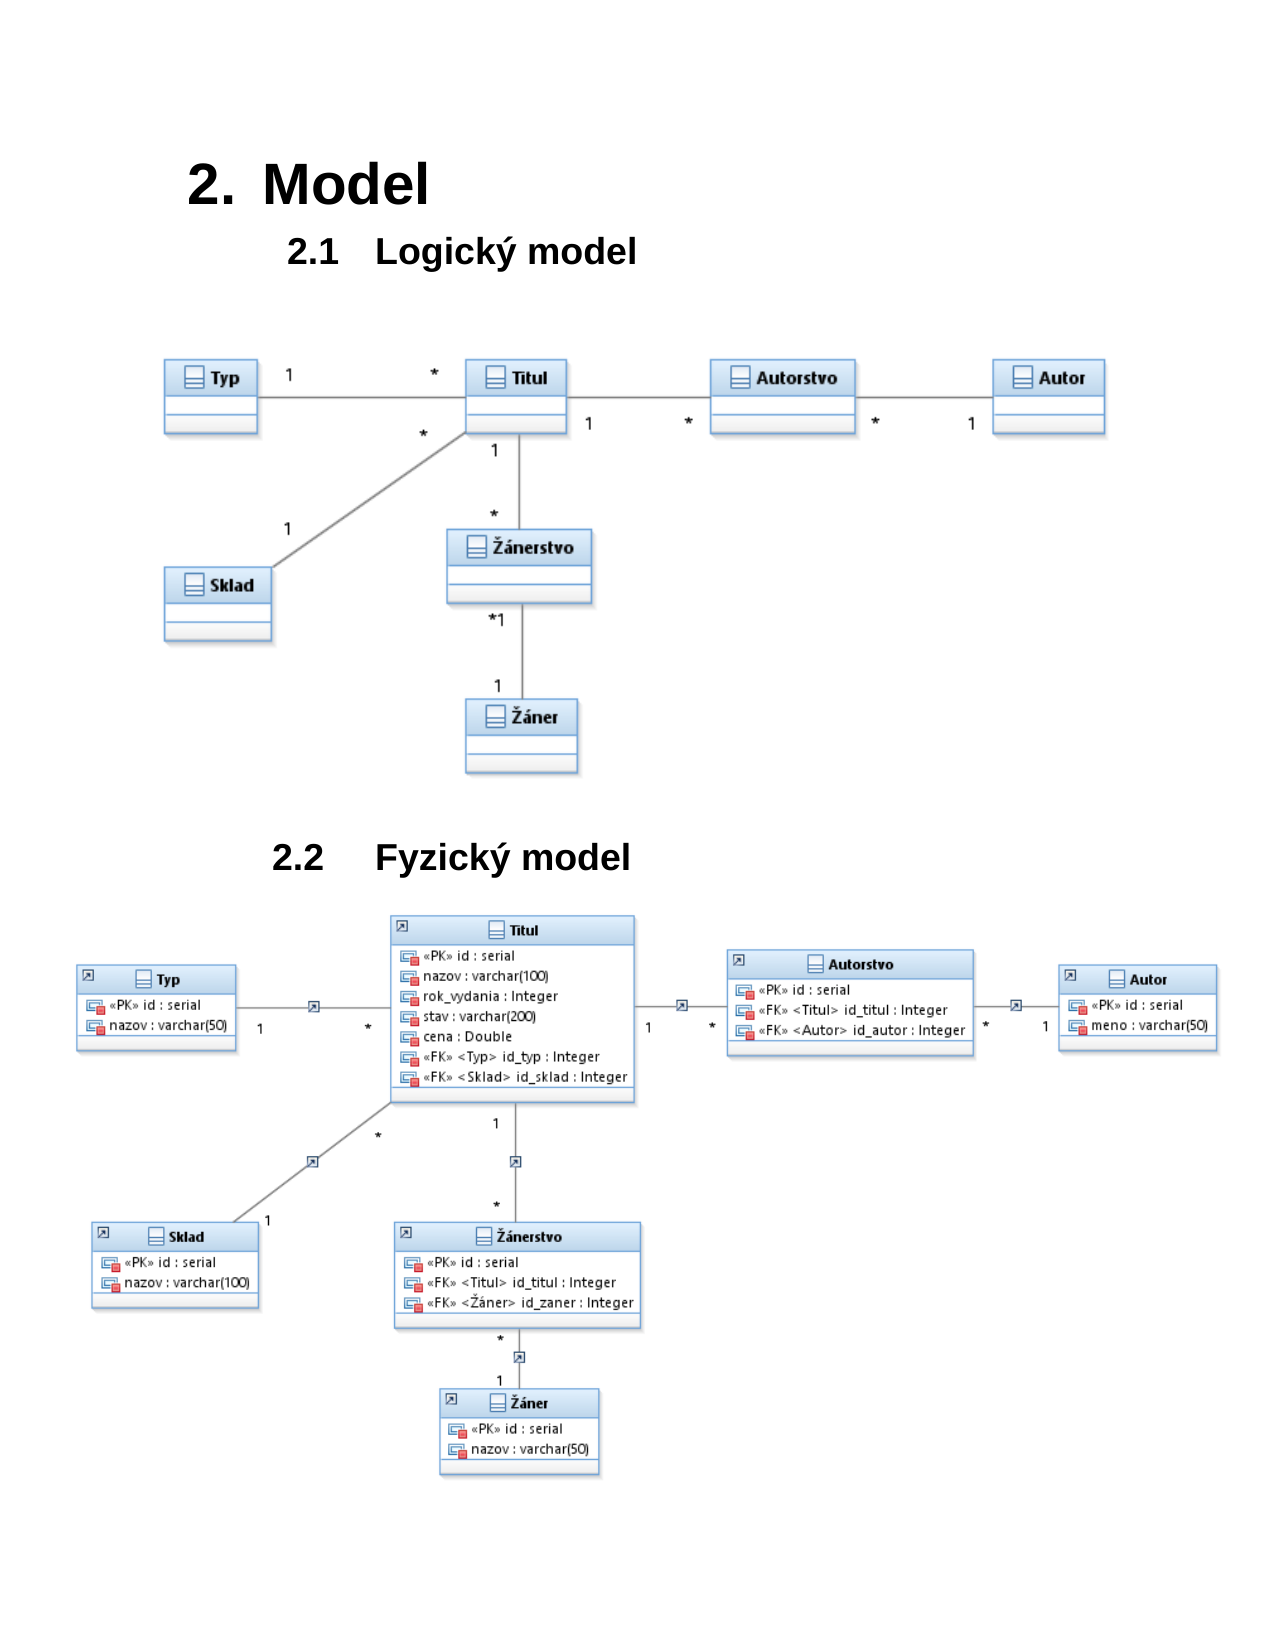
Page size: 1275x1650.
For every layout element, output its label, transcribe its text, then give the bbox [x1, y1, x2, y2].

subtitle 2.1 Logický model [287, 229, 1125, 273]
picture [65, 904, 1235, 1493]
subtitle 2.2 Fyzický model [272, 835, 1125, 878]
title Model [187, 150, 1125, 217]
picture [150, 299, 1125, 796]
